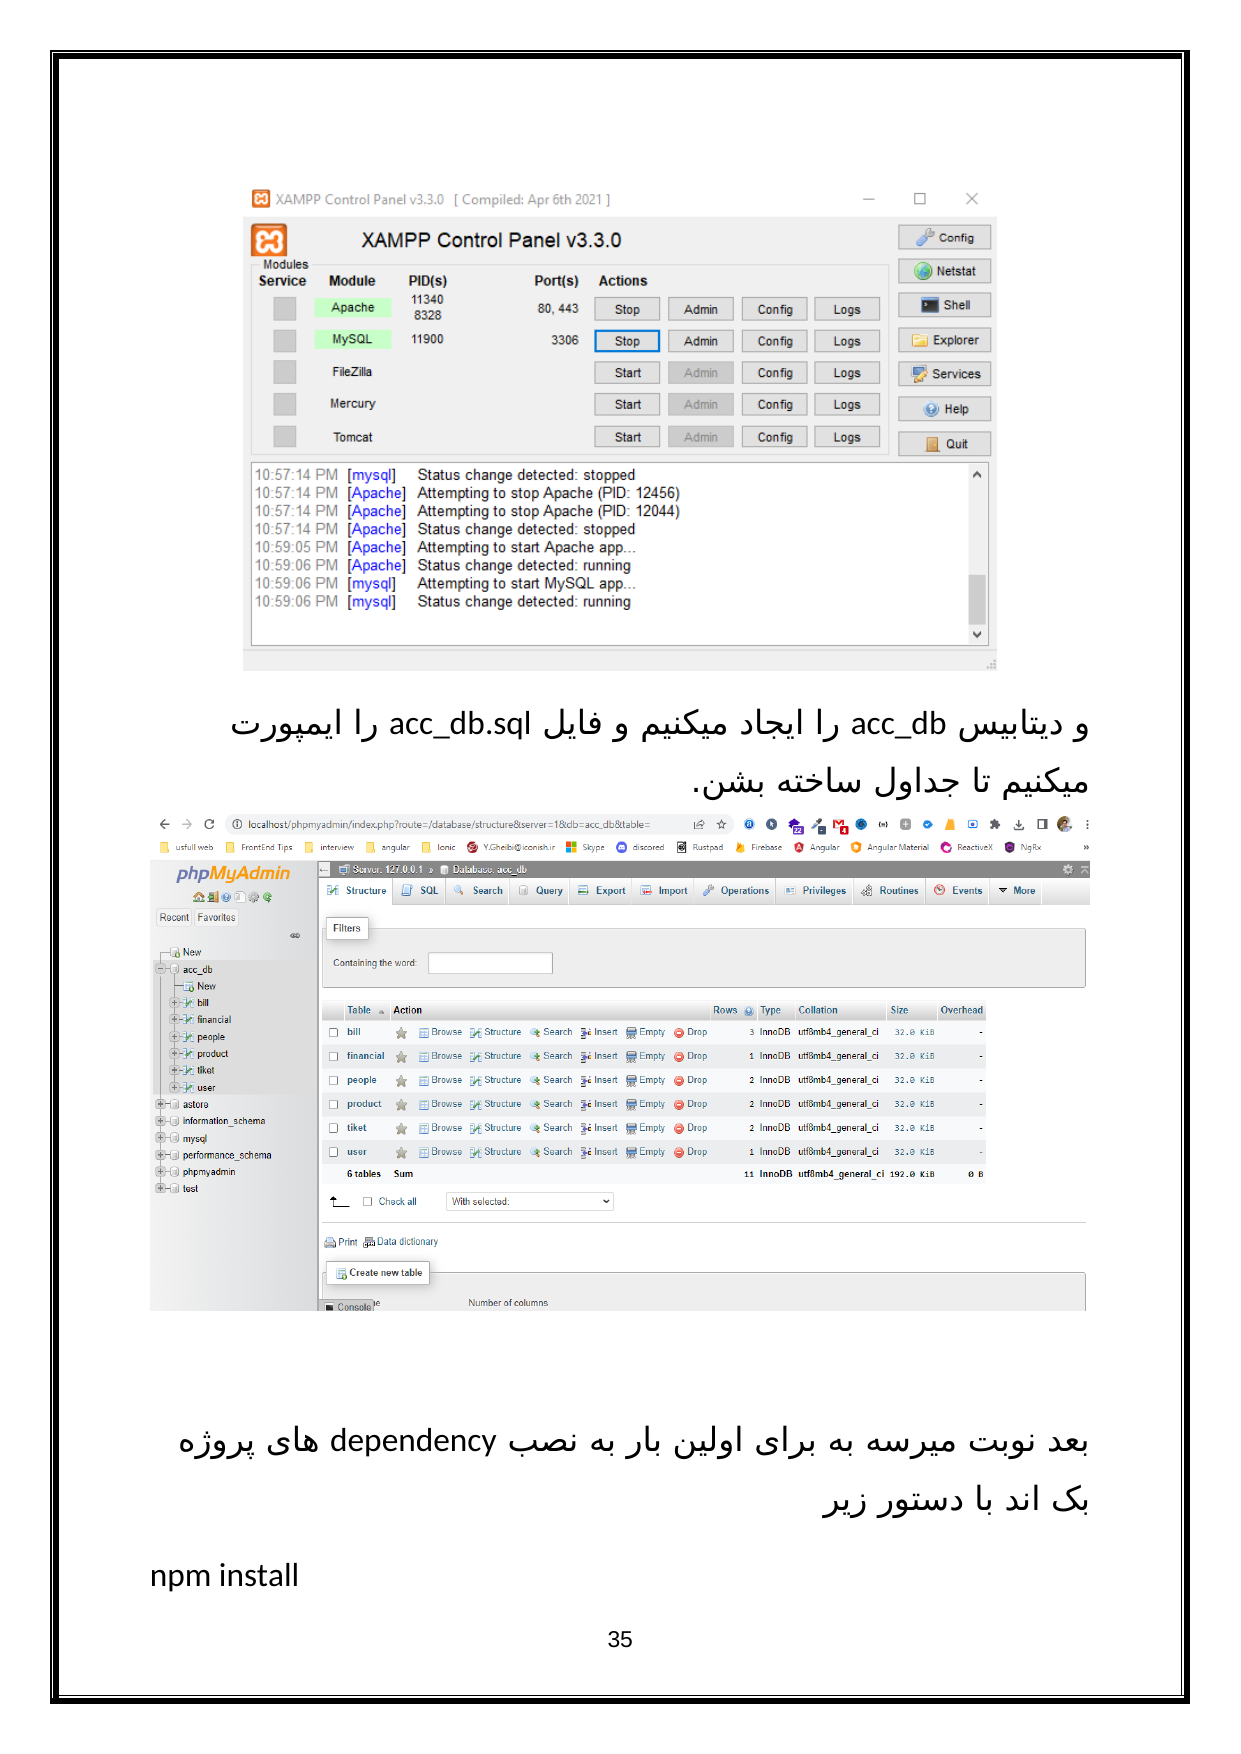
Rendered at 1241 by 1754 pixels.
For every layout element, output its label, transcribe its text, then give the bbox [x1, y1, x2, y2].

text بعد نوبت میرسه به برای اولین بار به نصب dependency های پروژه بک اند با دستور زیر [150, 1419, 1090, 1518]
picture [243, 184, 997, 671]
picture [150, 813, 1090, 1311]
text npm install [150, 1554, 1090, 1595]
text و دیتابیس acc_db را ایجاد میکنیم و فایل acc_db.sql را ایمپورت میکنیم تا جداول ساخته بشن. [150, 702, 1090, 813]
